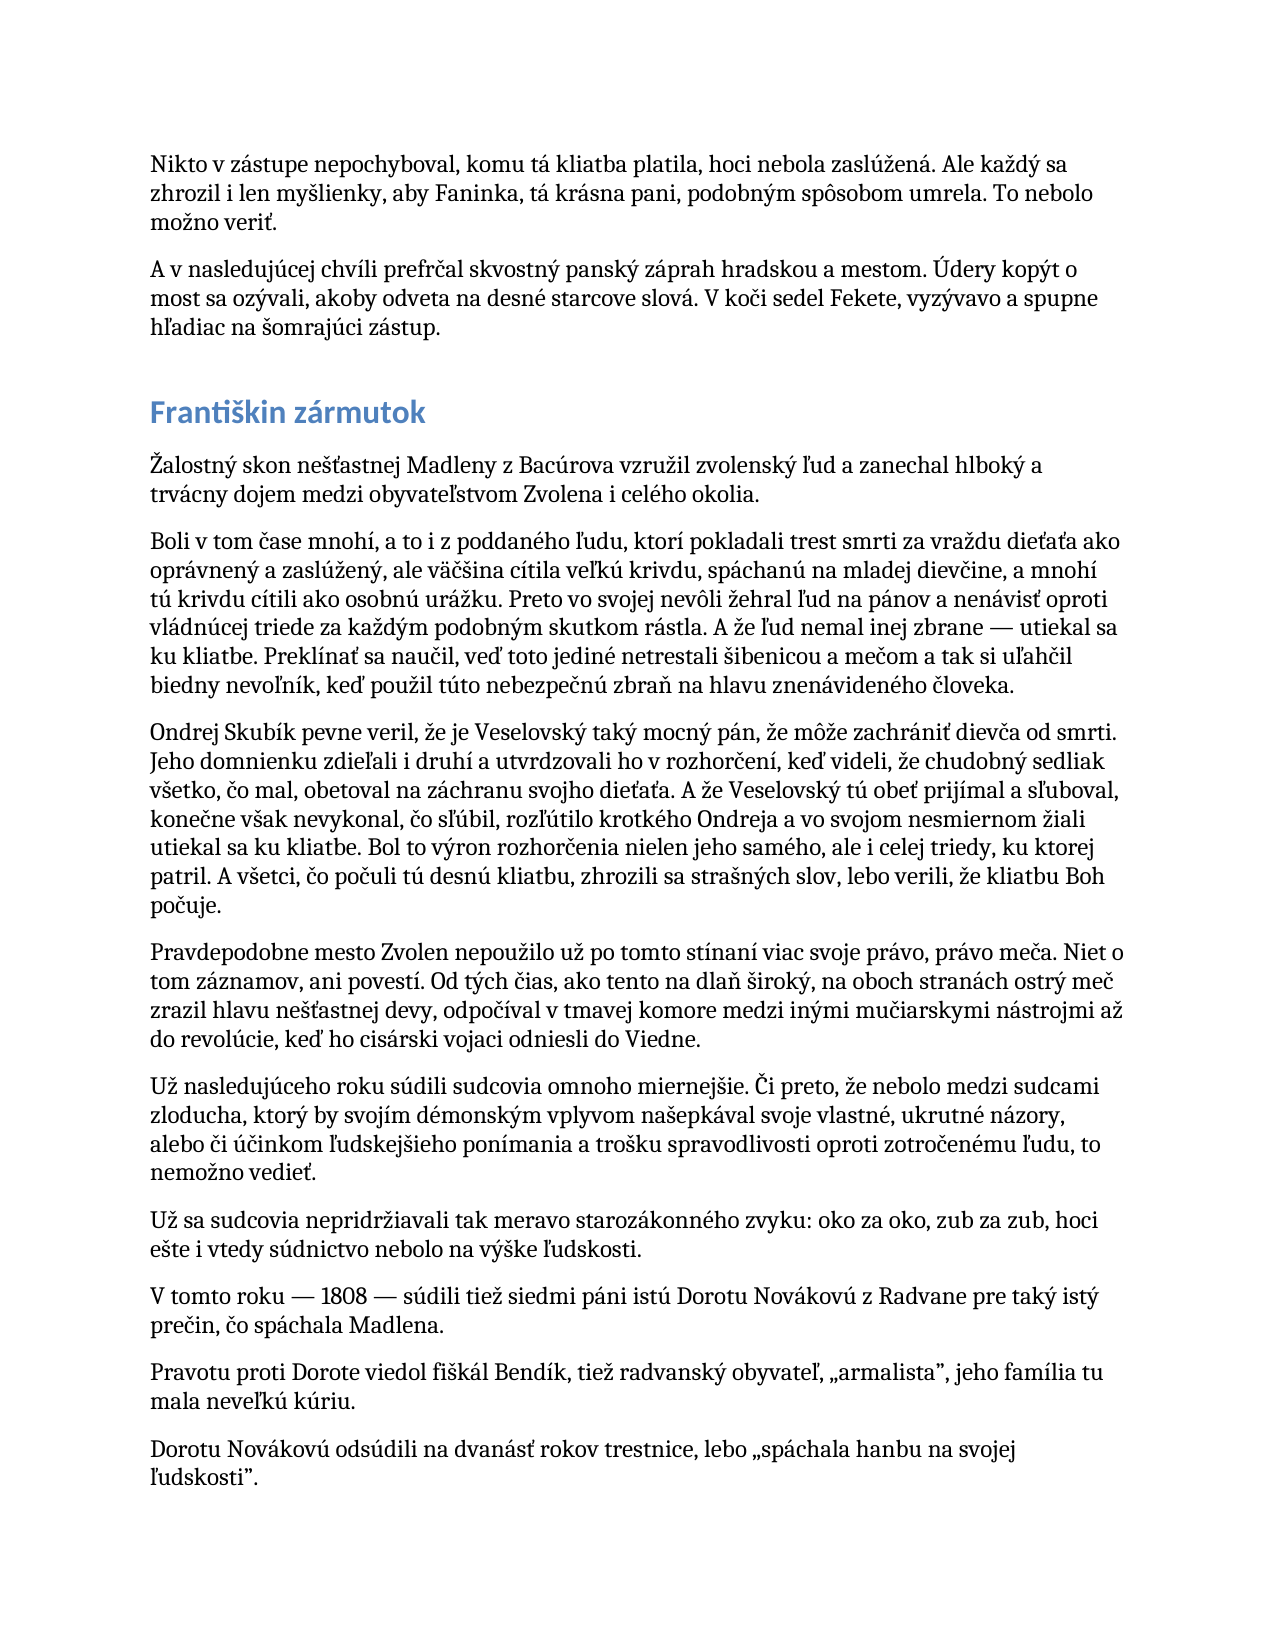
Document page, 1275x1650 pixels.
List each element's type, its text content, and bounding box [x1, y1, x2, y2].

subtitle Františkin zármutok [150, 391, 1125, 432]
text Nikto v zástupe nepochyboval, komu tá kliatba platila, hoci nebola zaslúžená. Ale každý sa zhrozil i len myšlienky, aby Faninka, tá krásna pani, podobným spôsobom umrela. To nebolo možno veriť. [150, 150, 1125, 236]
text Už nasledujúceho roku súdili sudcovia omnoho miernejšie. Či preto, že nebolo medzi sudcami zloducha, ktorý by svojím démonským vplyvom našepkával svoje vlastné, ukrutné názory, alebo či účinkom ľudskejšieho ponímania a trošku spravodlivosti oproti zotročenému ľudu, to nemožno vedieť. [150, 1072, 1125, 1187]
text V tomto roku — 1808 — súdili tiež siedmi páni istú Dorotu Novákovú z Radvane pre taký istý prečin, čo spáchala Madlena. [150, 1282, 1125, 1339]
text Dorotu Novákovú odsúdili na dvanásť rokov trestnice, lebo „spáchala hanbu na svojej ľudskosti”. [150, 1434, 1125, 1492]
text Ondrej Skubík pevne veril, že je Veselovský taký mocný pán, že môže zachrániť dievča od smrti. Jeho domnienku zdieľali i druhí a utvrdzovali ho v rozhorčení, keď videli, že chudobný sedliak všetko, čo mal, obetoval na záchranu svojho dieťaťa. A že Veselovský tú obeť prijímal a sľuboval, konečne však nevykonal, čo sľúbil, rozľútilo krotkého Ondreja a vo svojom nesmiernom žiali utiekal sa ku kliatbe. Bol to výron rozhorčenia nielen jeho samého, ale i celej triedy, ku ktorej patril. A všetci, čo počuli tú desnú kliatbu, zhrozili sa strašných slov, lebo verili, že kliatbu Boh počuje. [150, 718, 1125, 919]
text A v nasledujúcej chvíli prefrčal skvostný panský záprah hradskou a mestom. Údery kopýt o most sa ozývali, akoby odveta na desné starcove slová. V koči sedel Fekete, vyzývavo a spupne hľadiac na šomrajúci zástup. [150, 255, 1125, 341]
text Už sa sudcovia nepridržiavali tak meravo starozákonného zvyku: oko za oko, zub za zub, hoci ešte i vtedy súdnictvo nebolo na výške ľudskosti. [150, 1206, 1125, 1263]
text Boli v tom čase mnohí, a to i z poddaného ľudu, ktorí pokladali trest smrti za vraždu dieťaťa ako oprávnený a zaslúžený, ale väčšina cítila veľkú krivdu, spáchanú na mladej dievčine, a mnohí tú krivdu cítili ako osobnú urážku. Preto vo svojej nevôli žehral ľud na pánov a nenávisť oproti vládnúcej triede za každým podobným skutkom rástla. A že ľud nemal inej zbrane — utiekal sa ku kliatbe. Preklínať sa naučil, veď toto jediné netrestali šibenicou a mečom a tak si uľahčil biedny nevoľník, keď použil túto nebezpečnú zbraň na hlavu znenávideného človeka. [150, 527, 1125, 699]
text Pravdepodobne mesto Zvolen nepoužilo už po tomto stínaní viac svoje právo, právo meča. Niet o tom záznamov, ani povestí. Od tých čias, ako tento na dlaň široký, na oboch stranách ostrý meč zrazil hlavu nešťastnej devy, odpočíval v tmavej komore medzi inými mučiarskymi nástrojmi až do revolúcie, keď ho cisárski vojaci odniesli do Viedne. [150, 938, 1125, 1053]
text Žalostný skon nešťastnej Madleny z Bacúrova vzružil zvolenský ľud a zanechal hlboký a trvácny dojem medzi obyvateľstvom Zvolena i celého okolia. [150, 451, 1125, 508]
text Pravotu proti Dorote viedol fiškál Bendík, tiež radvanský obyvateľ, „armalista”, jeho família tu mala neveľkú kúriu. [150, 1358, 1125, 1416]
